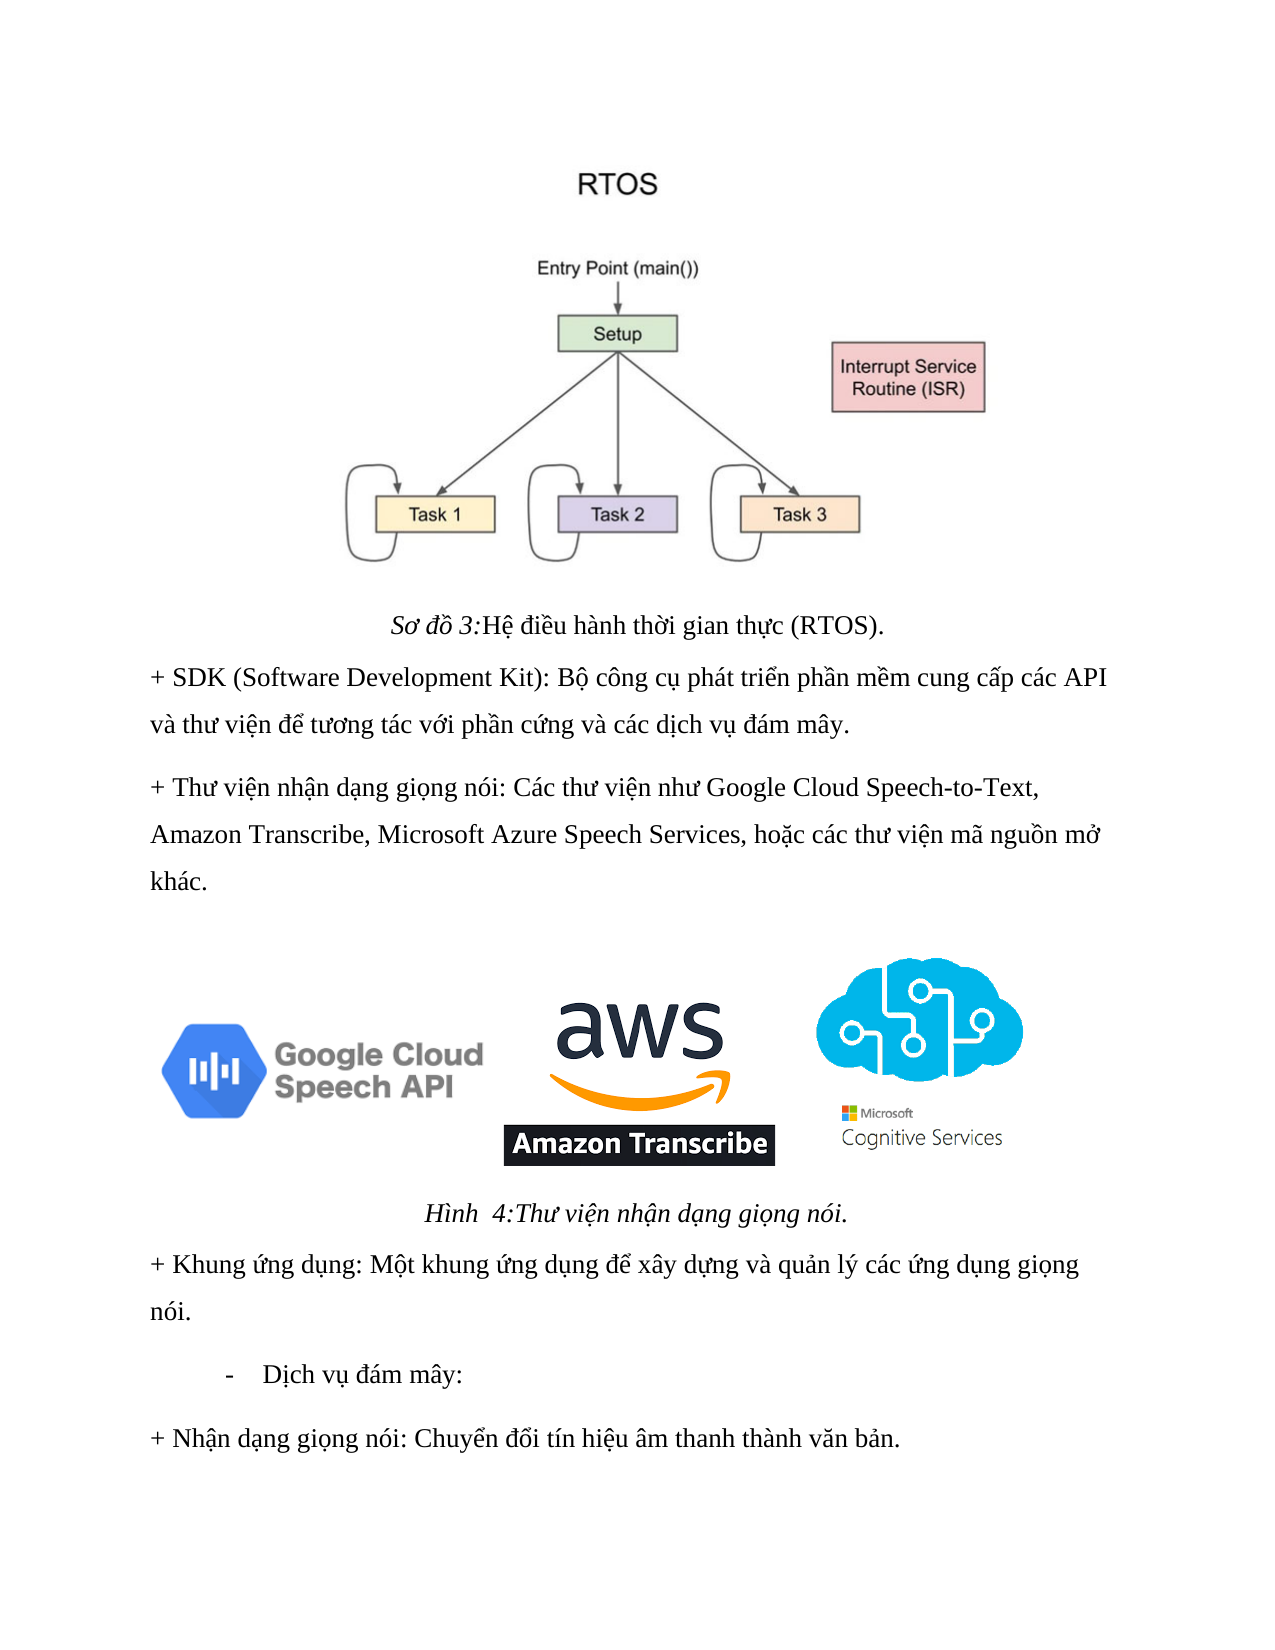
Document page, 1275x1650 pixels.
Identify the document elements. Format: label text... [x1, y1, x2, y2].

picture [150, 984, 498, 1166]
text + Thư viện nhận dạng giọng nói: Các thư viện như Google Cloud Speech-to-Text, Amazon Transcribe, Microsoft Azure Speech Services, hoặc các thư viện mã nguồn mở khác. [150, 771, 1125, 896]
picture [271, 150, 1004, 579]
picture [503, 985, 776, 1166]
picture [781, 928, 1061, 1166]
text + Nhận dạng giọng nói: Chuyển đổi tín hiệu âm thanh thành văn bản. [150, 1422, 1125, 1453]
text + SDK (Software Development Kit): Bộ công cụ phát triển phần mềm cung cấp các API và thư viện để tương tác với phần cứng và các dịch vụ đám mây. [150, 661, 1125, 739]
text + Khung ứng dụng: Một khung ứng dụng để xây dựng và quản lý các ứng dụng giọng nói. [150, 1249, 1125, 1326]
text Sơ đồ 3:Hệ điều hành thời gian thực (RTOS). [150, 609, 1125, 641]
text Hình 4:Thư viện nhận dạng giọng nói. [150, 1197, 1125, 1228]
list Dịch vụ đám mây: [225, 1359, 1125, 1390]
